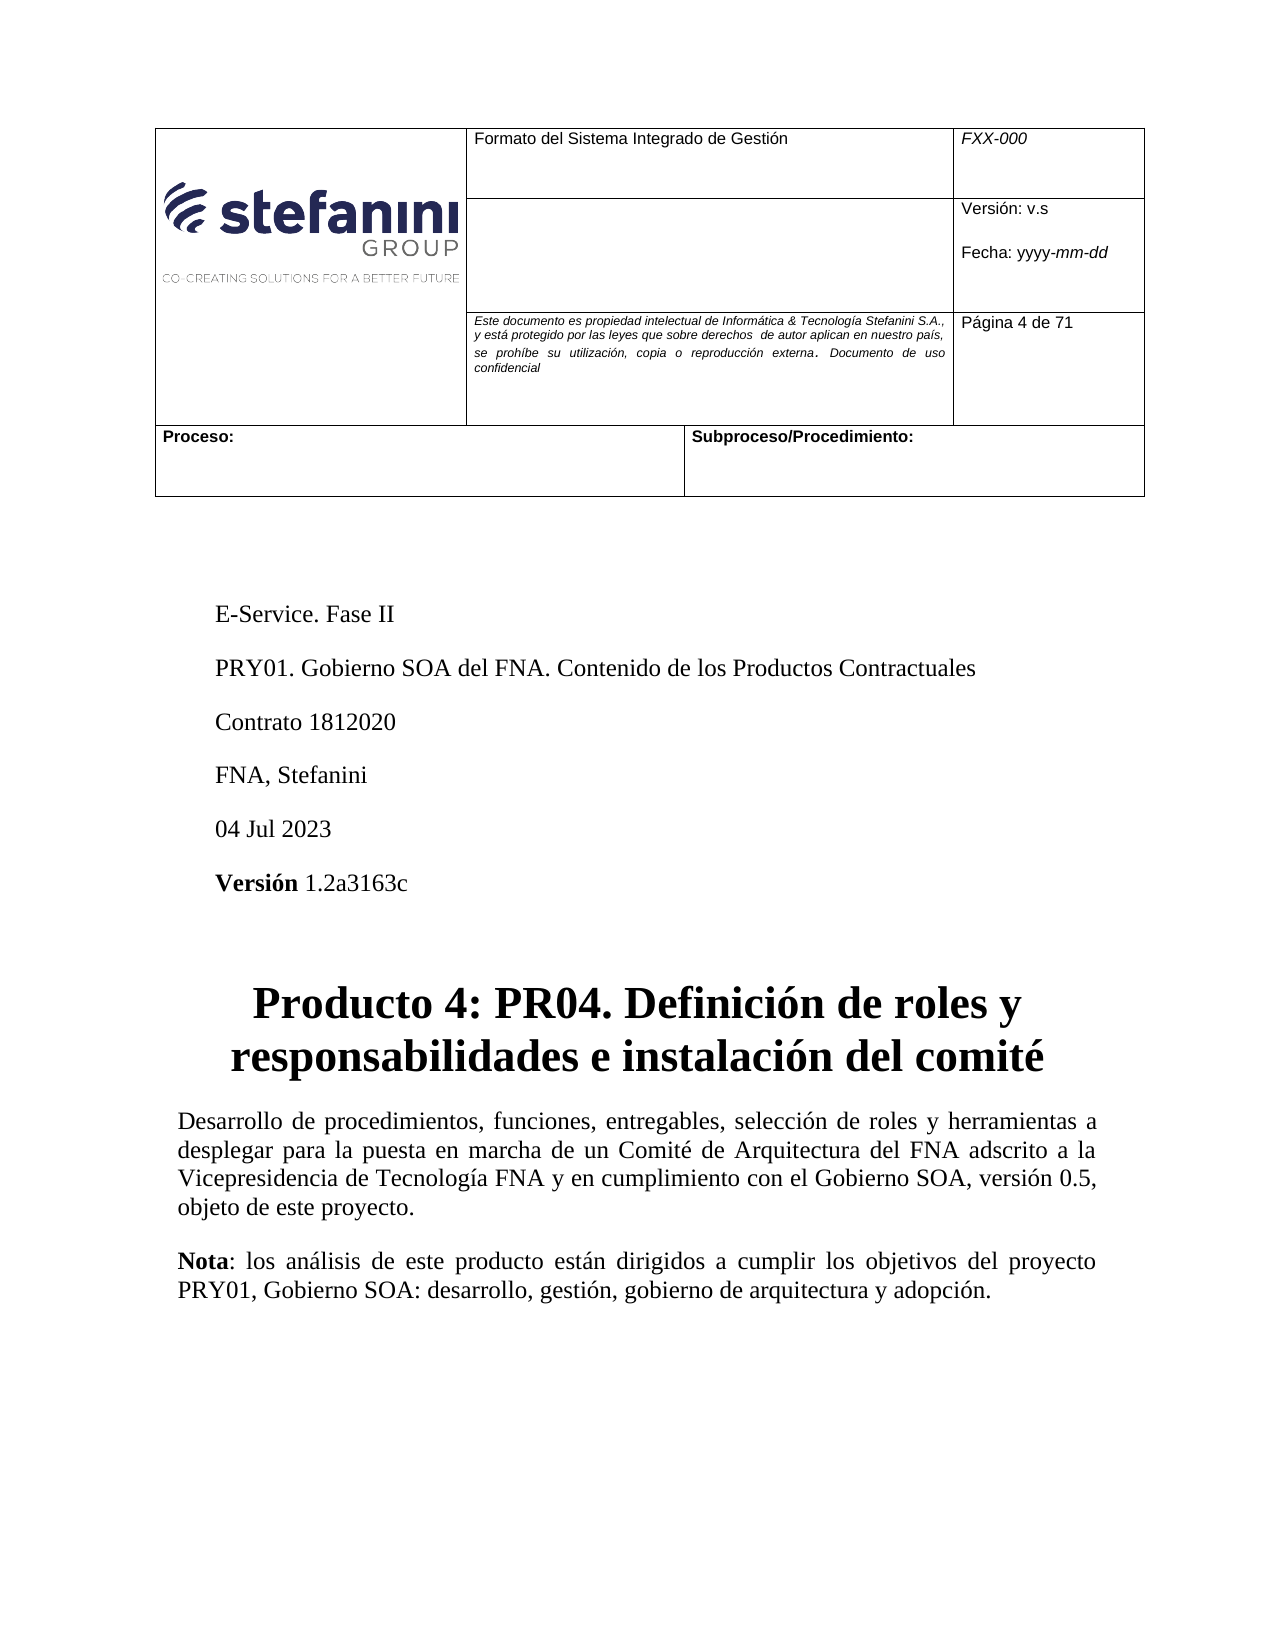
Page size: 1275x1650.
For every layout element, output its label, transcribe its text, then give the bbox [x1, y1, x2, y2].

text 04 Jul 2023 [215, 814, 1060, 843]
text FNA, Stefanini [215, 761, 1060, 789]
subtitle Producto 4: PR04. Definición de roles y responsabilidades e instalación del comité [177, 976, 1098, 1081]
text Desarrollo de procedimientos, funciones, entregables, selección de roles y herramientas a desplegar para la puesta en marcha de un Comité de Arquitectura del FNA adscrito a la Vicepresidencia de Tecnología FNA y en cumplimiento con el Gobierno SOA, versión 0.5, objeto de este proyecto. [177, 1106, 1098, 1221]
text Nota: los análisis de este producto están dirigidos a cumplir los objetivos del proyecto PRY01, Gobierno SOA: desarrollo, gestión, gobierno de arquitectura y adopción. [177, 1246, 1098, 1303]
picture [162, 182, 460, 286]
text Contrato 1812020 [215, 707, 1060, 736]
text Versión 1.2a3163c [215, 868, 1060, 897]
text E-Service. Fase II [215, 599, 1060, 628]
text PRY01. Gobierno SOA del FNA. Contenido de los Productos Contractuales [215, 653, 1060, 682]
